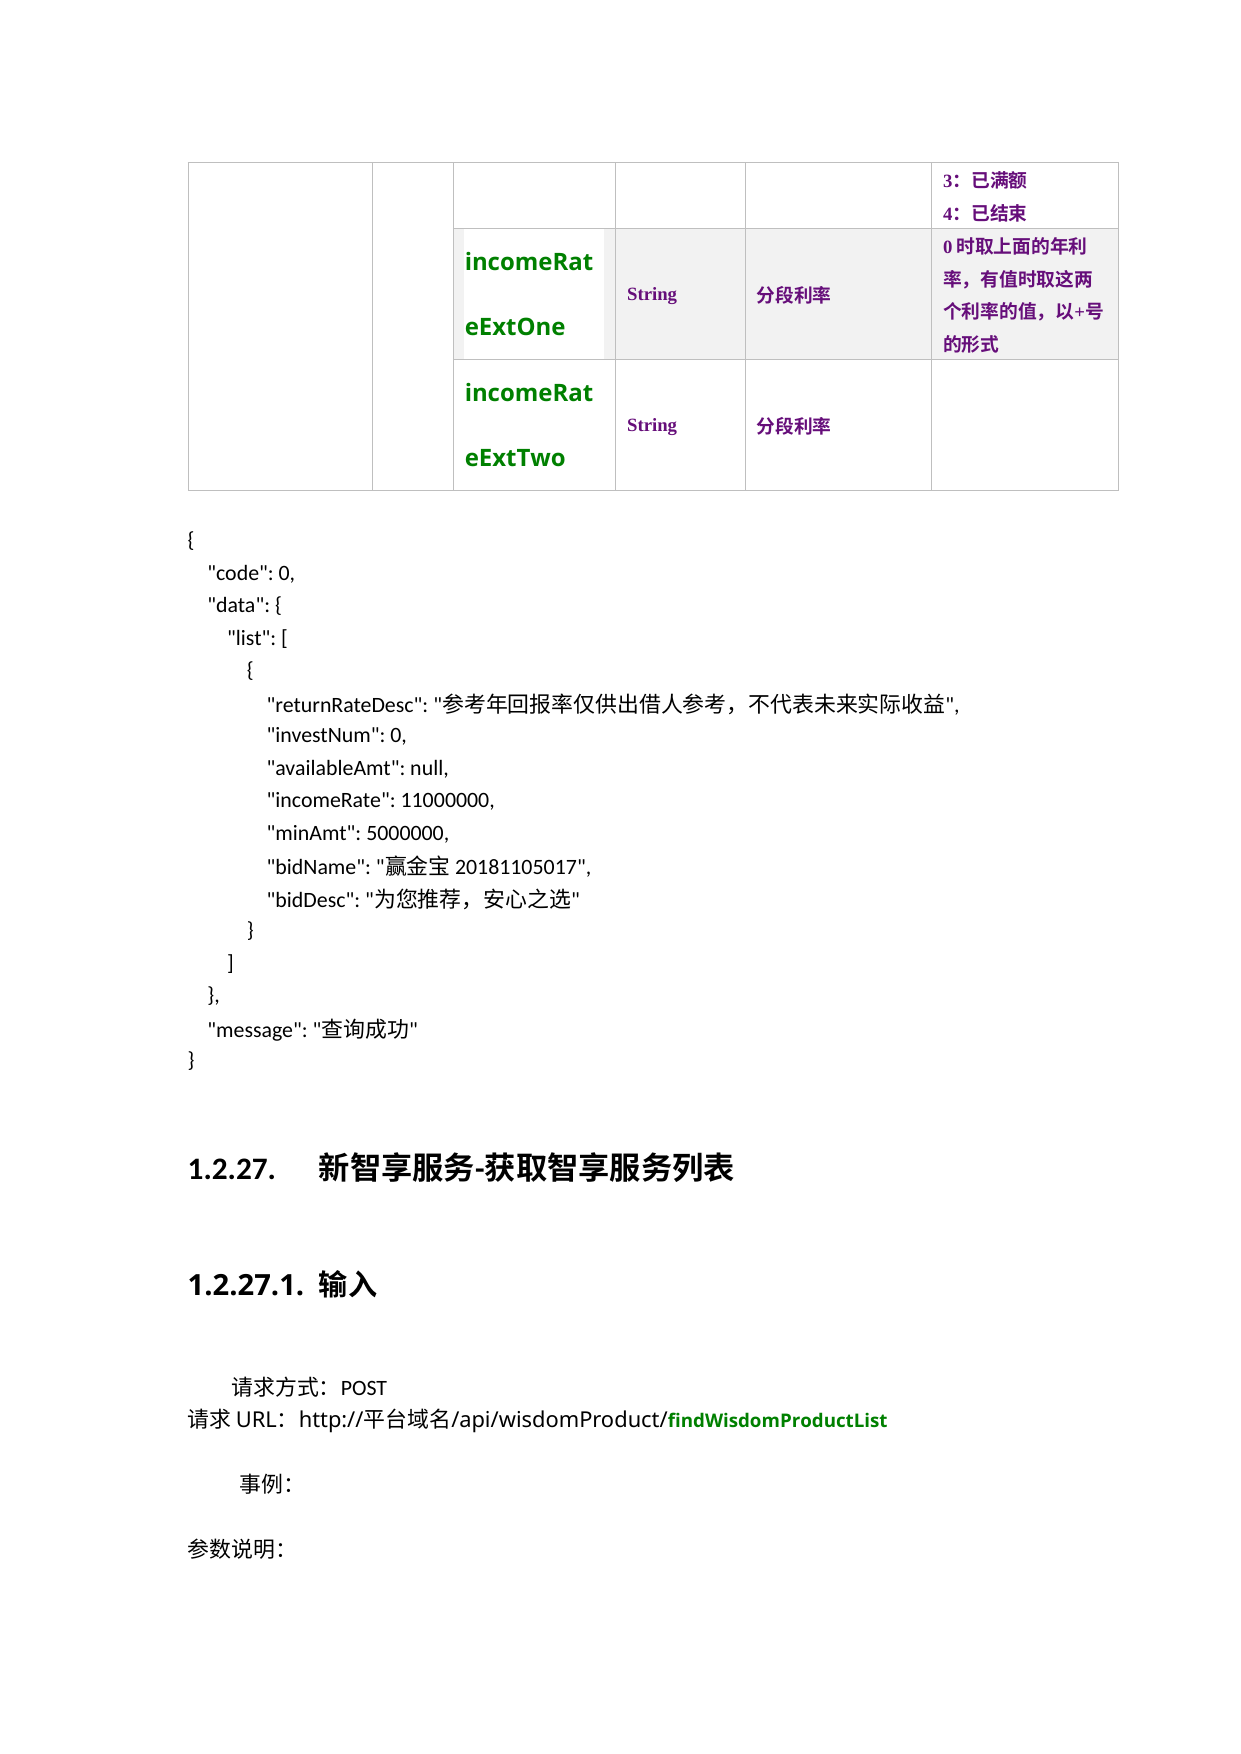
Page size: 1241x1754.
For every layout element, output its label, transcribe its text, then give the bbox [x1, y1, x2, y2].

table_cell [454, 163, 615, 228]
text "availableAmt": null, [187, 751, 1053, 784]
text "bidName": "赢金宝20181105017", [187, 849, 1053, 881]
text "bidDesc": "为您推荐，安心之选" [187, 881, 1053, 914]
text "returnRateDesc": "参考年回报率仅供出借人参考，不代表未来实际收益", [187, 686, 1053, 719]
text { [187, 524, 1053, 556]
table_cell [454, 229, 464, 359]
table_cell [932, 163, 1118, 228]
text "message": "查询成功" [187, 1011, 1053, 1044]
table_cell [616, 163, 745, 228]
text { [187, 654, 1053, 686]
text "data": { [187, 589, 1053, 621]
subtitle 输入 [187, 1250, 1053, 1315]
subtitle 新智享服务-获取智享服务列表 [187, 1134, 1053, 1199]
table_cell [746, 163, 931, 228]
text "incomeRate": 11000000, [187, 784, 1053, 816]
text 事例： [187, 1467, 1053, 1499]
text "list": [ [187, 621, 1053, 654]
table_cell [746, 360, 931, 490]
text 请求方式：POST [187, 1369, 1053, 1402]
text "investNum": 0, [187, 719, 1053, 751]
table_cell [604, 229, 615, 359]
text 参数说明： [187, 1532, 1053, 1564]
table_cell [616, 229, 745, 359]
text 请求URL：http://平台域名/api/wisdomProduct/findWisdomProductList [187, 1402, 1053, 1434]
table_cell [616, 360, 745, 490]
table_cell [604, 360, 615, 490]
text ] [187, 946, 1053, 979]
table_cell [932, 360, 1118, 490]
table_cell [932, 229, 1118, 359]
text } [187, 914, 1053, 946]
text }, [187, 979, 1053, 1011]
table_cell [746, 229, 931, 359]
text } [187, 1044, 1053, 1076]
text "code": 0, [187, 556, 1053, 589]
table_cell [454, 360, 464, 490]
text "minAmt": 5000000, [187, 816, 1053, 849]
